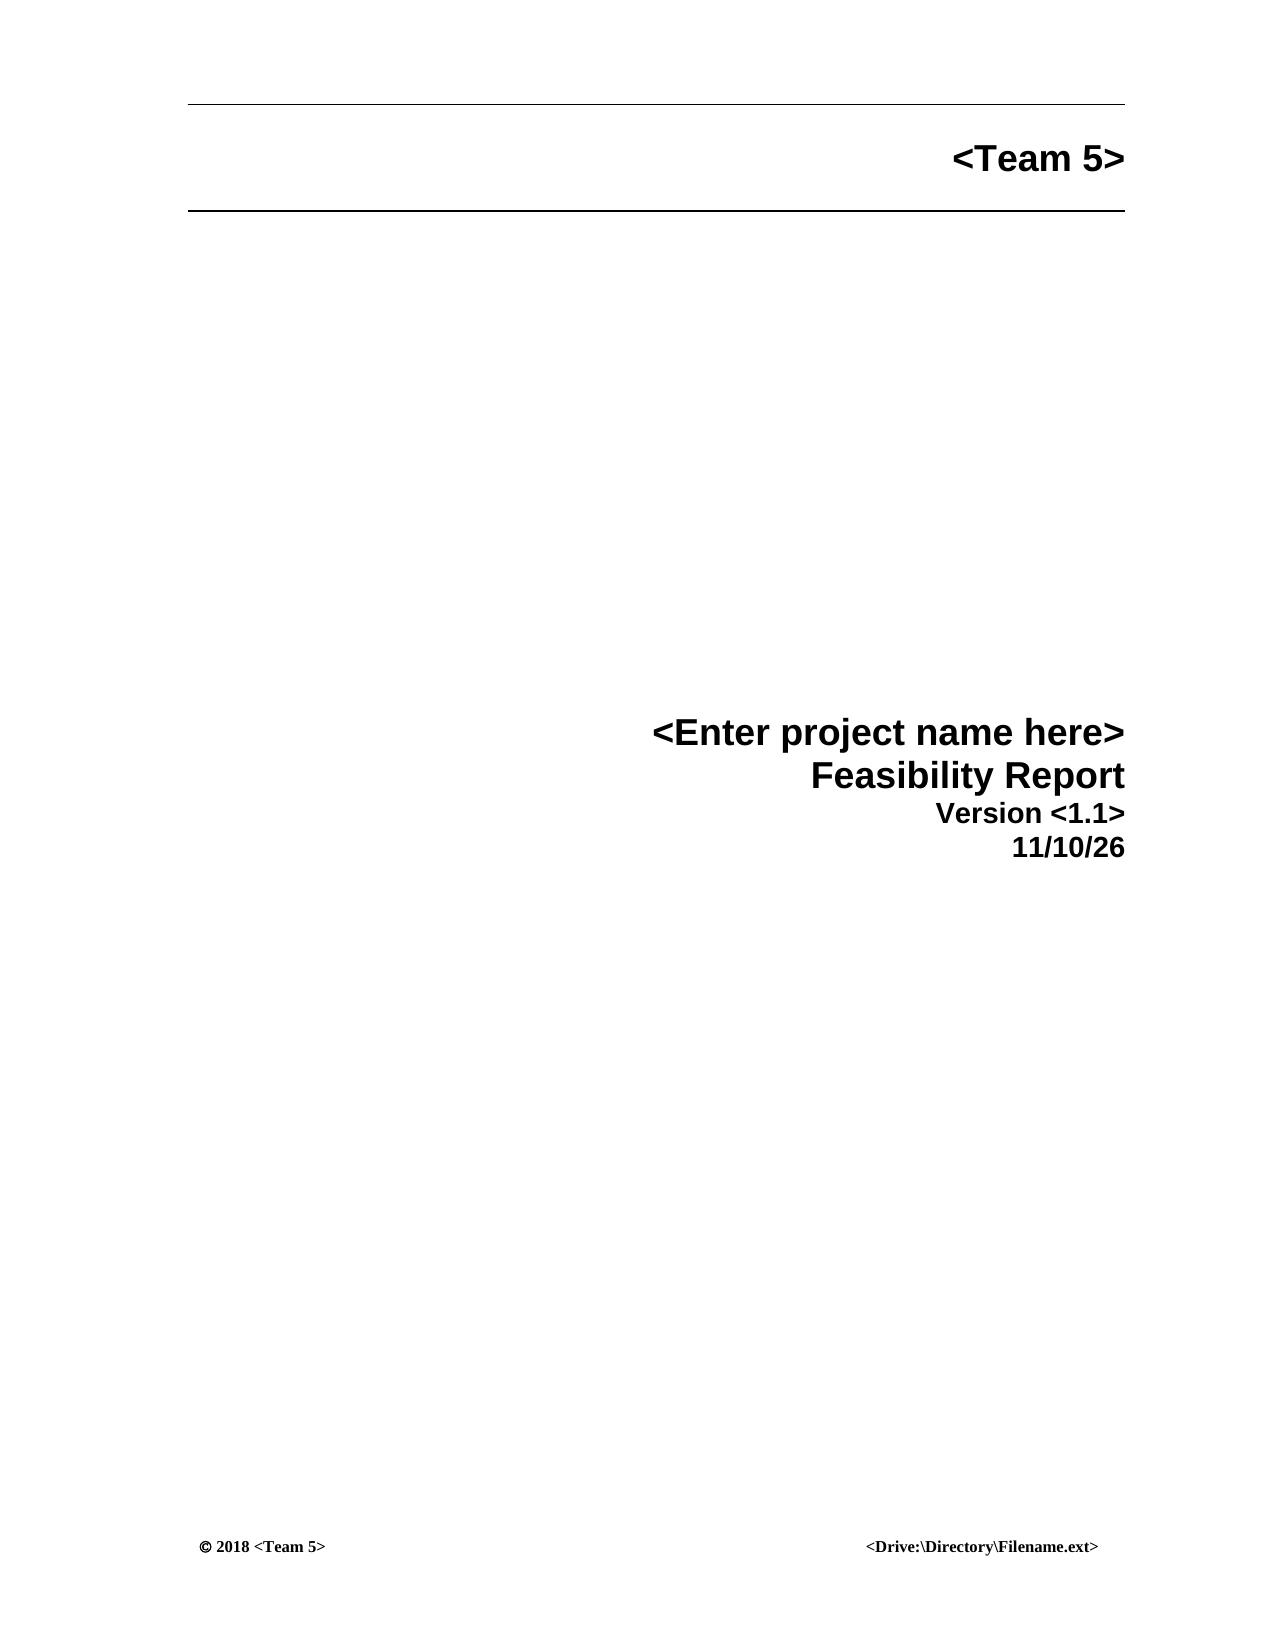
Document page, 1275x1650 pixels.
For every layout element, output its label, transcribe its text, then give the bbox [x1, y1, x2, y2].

subtitle Version <1.1> [187, 796, 1125, 830]
subtitle 10/6/18 [187, 830, 1125, 863]
